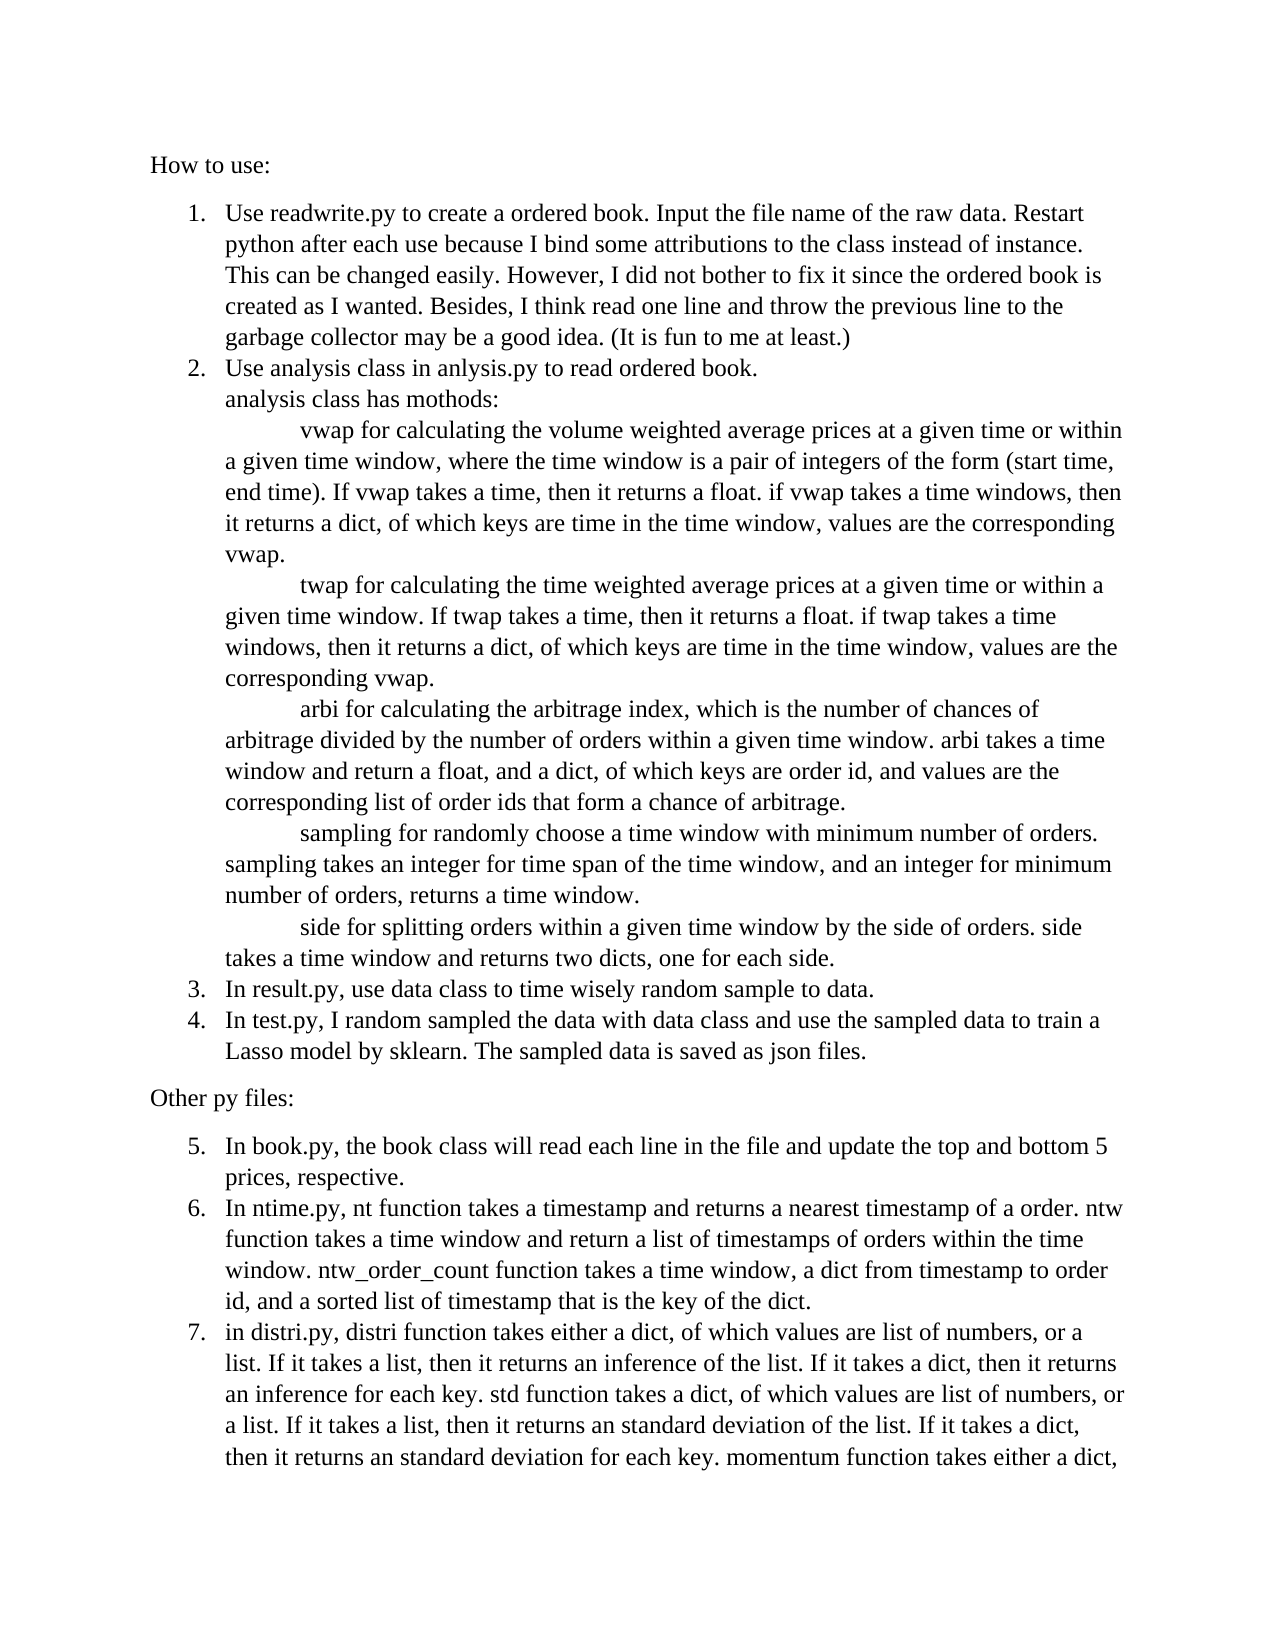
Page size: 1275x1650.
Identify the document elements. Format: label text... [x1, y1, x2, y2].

list Use analysis class in anlysis.py to read ordered book. [187, 353, 1125, 382]
list In result.py, use data class to time wisely random sample to data. [187, 974, 1125, 1002]
text How to use: [150, 150, 1125, 179]
list arbi for calculating the arbitrage index, which is the number of chances of arbitrage divided by the number of orders within a given time window. arbi takes a time window and return a float, and a dict, of which keys are order id, and values are the corresponding list of order ids that form a chance of arbitrage. [225, 694, 1125, 816]
list vwap for calculating the volume weighted average prices at a given time or within a given time window, where the time window is a pair of integers of the form (start time, end time). If vwap takes a time, then it returns a float. if vwap takes a time windows, then it returns a dict, of which keys are time in the time window, values are the corresponding vwap. [225, 415, 1125, 568]
text Other py files: [150, 1083, 1125, 1112]
list sampling for randomly choose a time window with minimum number of orders. sampling takes an integer for time span of the time window, and an integer for minimum number of orders, returns a time window. [225, 818, 1125, 909]
list In ntime.py, nt function takes a timestamp and returns a nearest timestamp of a order. ntw function takes a time window and return a list of timestamps of orders within the time window. ntw_order_count function takes a time window, a dict from timestamp to order id, and a sorted list of timestamp that is the key of the dict. [187, 1193, 1125, 1315]
list twap for calculating the time weighted average prices at a given time or within a given time window. If twap takes a time, then it returns a float. if twap takes a time windows, then it returns a dict, of which keys are time in the time window, values are the corresponding vwap. [225, 570, 1125, 692]
list In book.py, the book class will read each line in the file and update the top and bottom 5 prices, respective. [187, 1131, 1125, 1191]
list In test.py, I random sampled the data with data class and use the sampled data to train a Lasso model by sklearn. The sampled data is saved as json files. [187, 1005, 1125, 1064]
list analysis class has mothods: [225, 384, 1125, 413]
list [187, 1317, 1125, 1470]
list Use readwrite.py to create a ordered book. Input the file name of the raw data. Restart python after each use because I bind some attributions to the class instead of instance. This can be changed easily. However, I did not bother to fix it since the ordered book is created as I wanted. Besides, I think read one line and throw the previous line to the garbage collector may be a good idea. (It is fun to me at least.) [187, 198, 1125, 351]
list side for splitting orders within a given time window by the side of orders. side takes a time window and returns two dicts, one for each side. [225, 912, 1125, 971]
